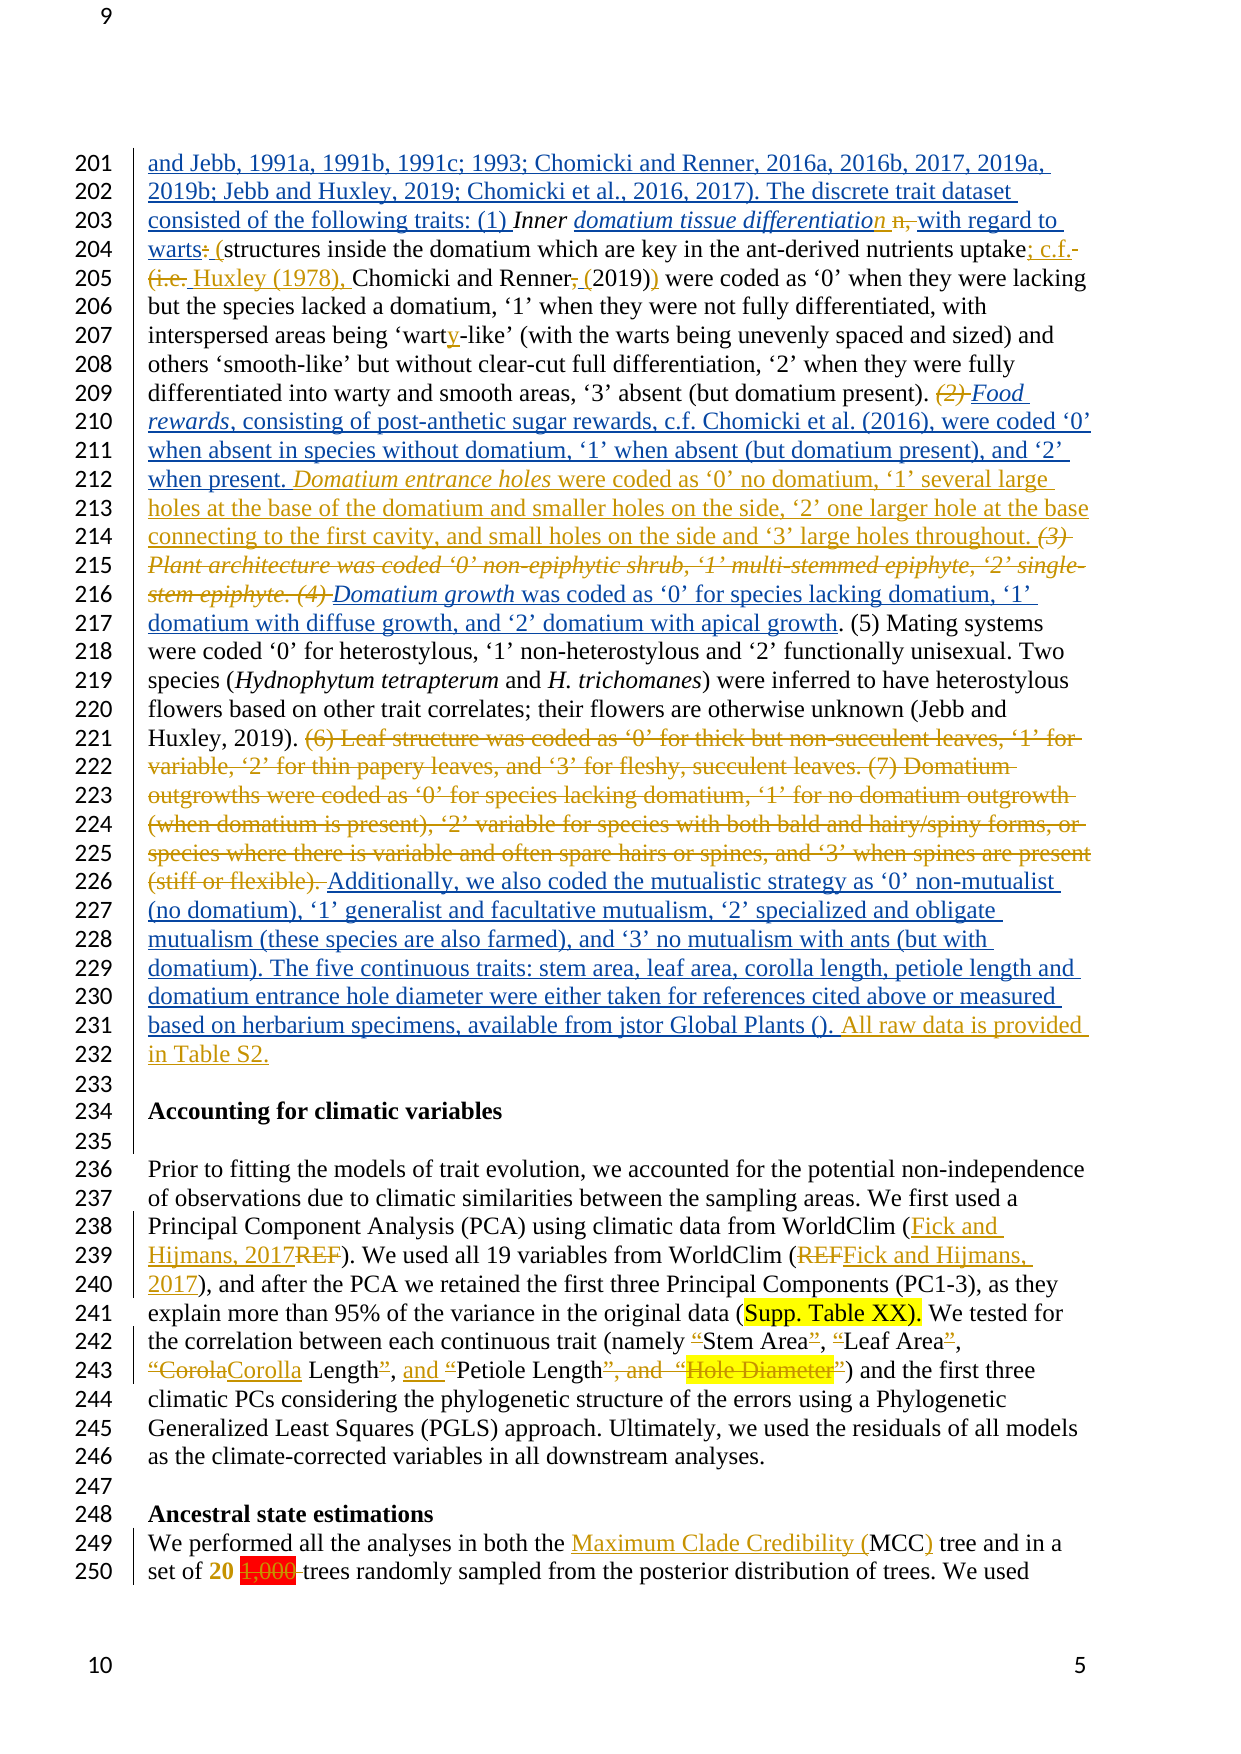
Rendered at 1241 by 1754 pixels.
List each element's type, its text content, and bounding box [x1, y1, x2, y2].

text Prior to fitting the models of trait evolution, we accounted for the potential non-independence of observations due to climatic similarities between the sampling areas. We first used a Principal Component Analysis (PCA) using climatic data from WorldClim (). We used all 19 variables from WorldClim (), and after the PCA we retained the first three Principal Components (PC1-3), as they explain more than 95% of the variance in the original data (Supp. Table XX). We tested for the correlation between each continuous trait (namely Stem Area, Leaf Area, Length, Petiole Length) and the first three climatic PCs considering the phylogenetic structure of the errors using a Phylogenetic Generalized Least Squares (PGLS) approach. Ultimately, we used the residuals of all models as the climate-corrected variables in all downstream analyses. [148, 1154, 1092, 1470]
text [148, 148, 1092, 1068]
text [148, 1528, 1092, 1585]
text Accounting for climatic variables [148, 1096, 1092, 1125]
text Ancestral state estimations [148, 1499, 1092, 1528]
